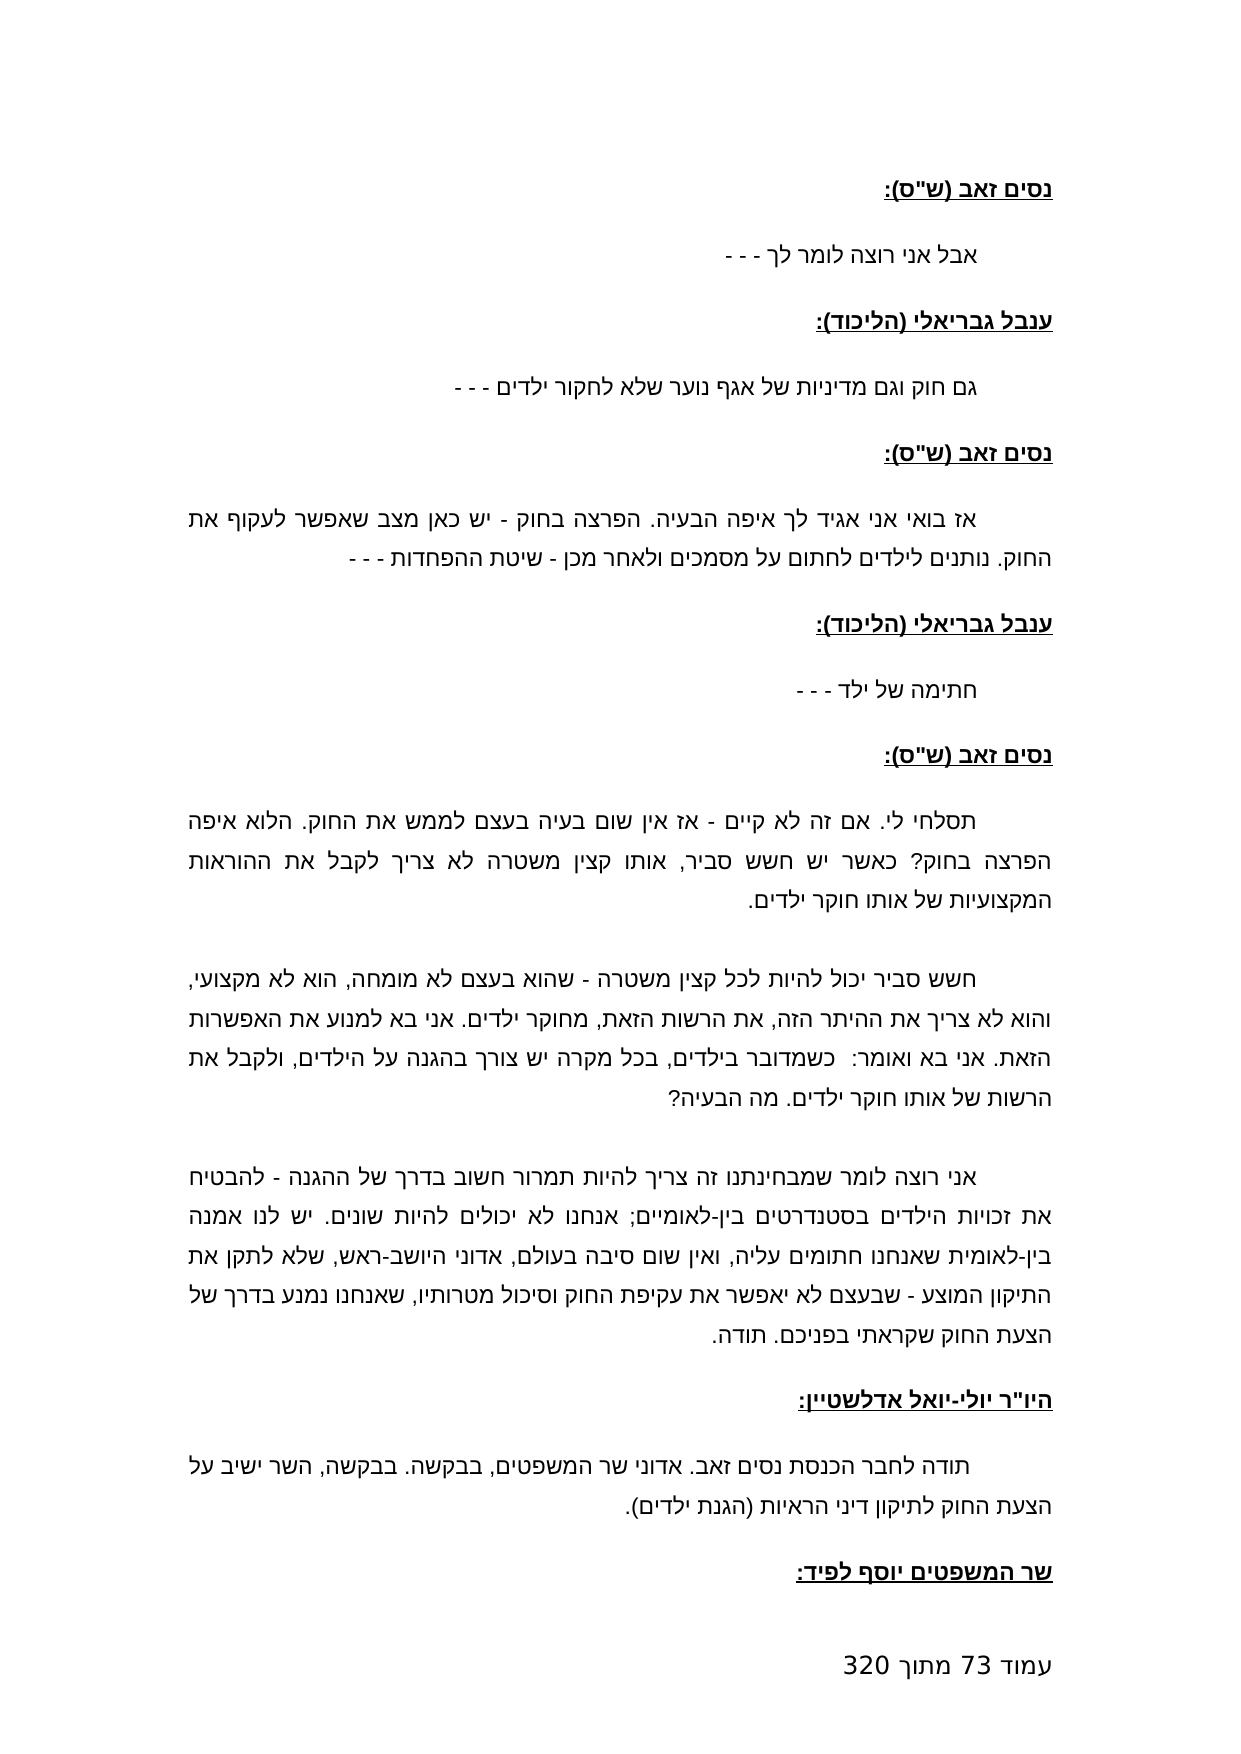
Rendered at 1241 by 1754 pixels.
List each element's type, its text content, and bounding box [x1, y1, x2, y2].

text נסים זאב (ש"ס): [187, 150, 1053, 203]
text תודה לחבר הכנסת נסים זאב. אדוני שר המשפטים, בבקשה. בבקשה, השר ישיב על הצעת החוק לתיקון דיני הראיות (הגנת ילדים). [187, 1453, 1053, 1519]
text ענבל גבריאלי (הליכוד): [187, 282, 1053, 334]
text גם חוק וגם מדיניות של אגף נוער שלא לחקור ילדים - - - [187, 374, 1053, 400]
text חשש סביר יכול להיות לכל קצין משטרה - שהוא בעצם לא מומחה, הוא לא מקצועי, והוא לא צריך את ההיתר הזה, את הרשות הזאת, מחוקר ילדים. אני בא למנוע את האפשרות הזאת. אני בא ואומר: כשמדובר בילדים, בכל מקרה יש צורך בהגנה על הילדים, ולקבל את הרשות של אותו חוקר ילדים. מה הבעיה? [187, 966, 1053, 1111]
text היו"ר יולי-יואל אדלשטיין: [187, 1361, 1053, 1414]
text אבל אני רוצה לומר לך - - - [187, 242, 1053, 268]
text אני רוצה לומר שמבחינתנו זה צריך להיות תמרור חשוב בדרך של ההגנה - להבטיח את זכויות הילדים בסטנדרטים בין-לאומיים; אנחנו לא יכולים להיות שונים. יש לנו אמנה בין-לאומית שאנחנו חתומים עליה, ואין שום סיבה בעולם, אדוני היושב-ראש, שלא לתקן את התיקון המוצע - שבעצם לא יאפשר את עקיפת החוק וסיכול מטרותיו, שאנחנו נמנע בדרך של הצעת החוק שקראתי בפניכם. תודה. [187, 1164, 1053, 1348]
text נסים זאב (ש"ס): [187, 413, 1053, 466]
text ענבל גבריאלי (הליכוד): [187, 611, 1053, 637]
text שר המשפטים יוסף לפיד: [187, 1532, 1053, 1585]
text נסים זאב (ש"ס): [187, 716, 1053, 769]
text אז בואי אני אגיד לך איפה הבעיה. הפרצה בחוק - יש כאן מצב שאפשר לעקוף את החוק. נותנים לילדים לחתום על מסמכים ולאחר מכן - שיטת ההפחדות - - - [187, 506, 1053, 571]
text חתימה של ילד - - - [187, 677, 1053, 703]
text תסלחי לי. אם זה לא קיים - אז אין שום בעיה בעצם לממש את החוק. הלוא איפה הפרצה בחוק? כאשר יש חשש סביר, אותו קצין משטרה לא צריך לקבל את ההוראות המקצועיות של אותו חוקר ילדים. [187, 808, 1053, 914]
